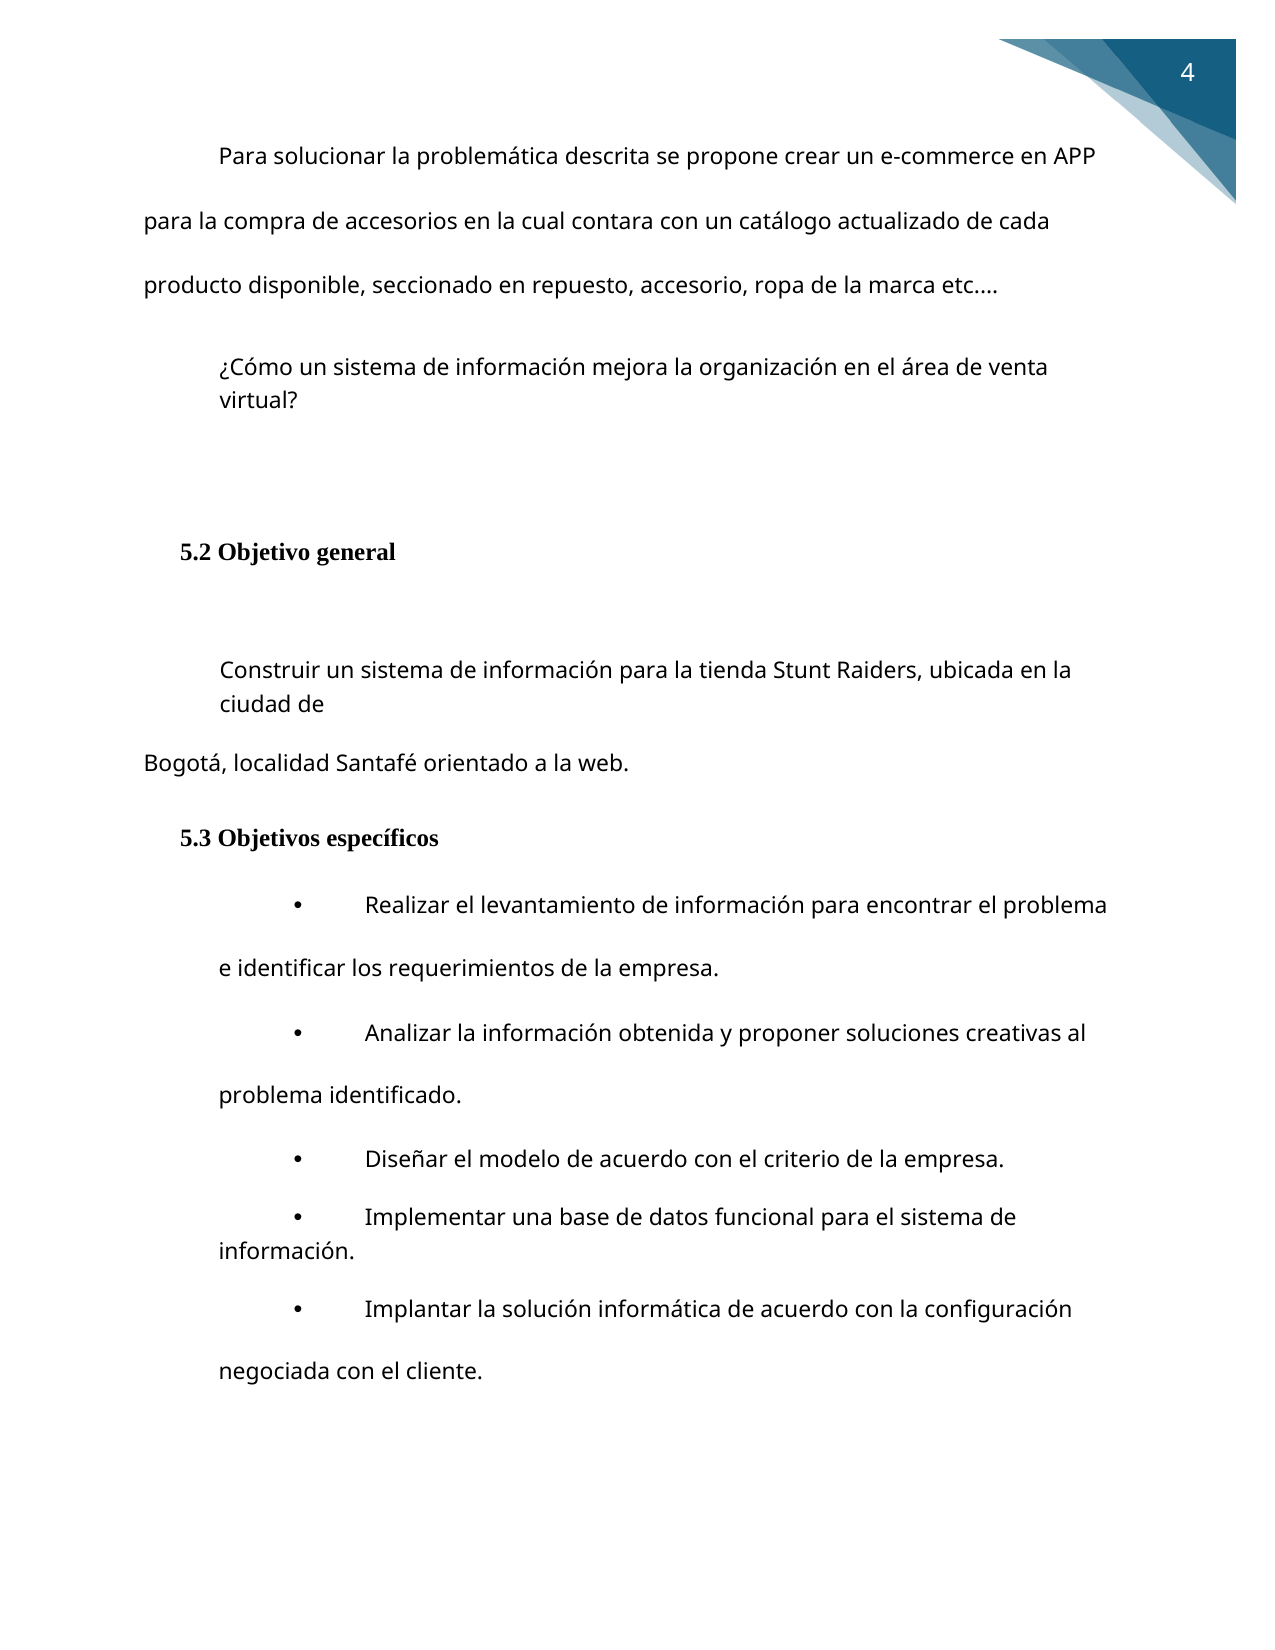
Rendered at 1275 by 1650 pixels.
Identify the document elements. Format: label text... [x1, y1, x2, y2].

list Implementar una base de datos funcional para el sistema de información. [218, 1201, 1118, 1266]
list Implantar la solución informática de acuerdo con la configuración negociada con el cliente. [218, 1293, 1118, 1386]
text Para solucionar la problemática descrita se propone crear un e-commerce en APP para la compra de accesorios en la cual contara con un catálogo actualizado de cada producto disponible, seccionado en repuesto, accesorio, ropa de la marca etc.… [143, 140, 1118, 301]
text Construir un sistema de información para la tienda Stunt Raiders, ubicada en la ciudad de [219, 654, 1118, 719]
list Realizar el levantamiento de información para encontrar el problema e identificar los requerimientos de la empresa. [218, 889, 1118, 983]
subtitle 5.3 Objetivos específicos [180, 823, 1125, 852]
list Diseñar el modelo de acuerdo con el criterio de la empresa. [218, 1143, 1118, 1174]
list Analizar la información obtenida y proponer soluciones creativas al problema identificado. [218, 1017, 1118, 1110]
text ¿Cómo un sistema de información mejora la organización en el área de venta virtual? [219, 351, 1118, 416]
picture [997, 39, 1236, 205]
text Bogotá, localidad Santafé orientado a la web. [143, 747, 1118, 779]
subtitle 5.2 Objetivo general [180, 537, 1125, 566]
